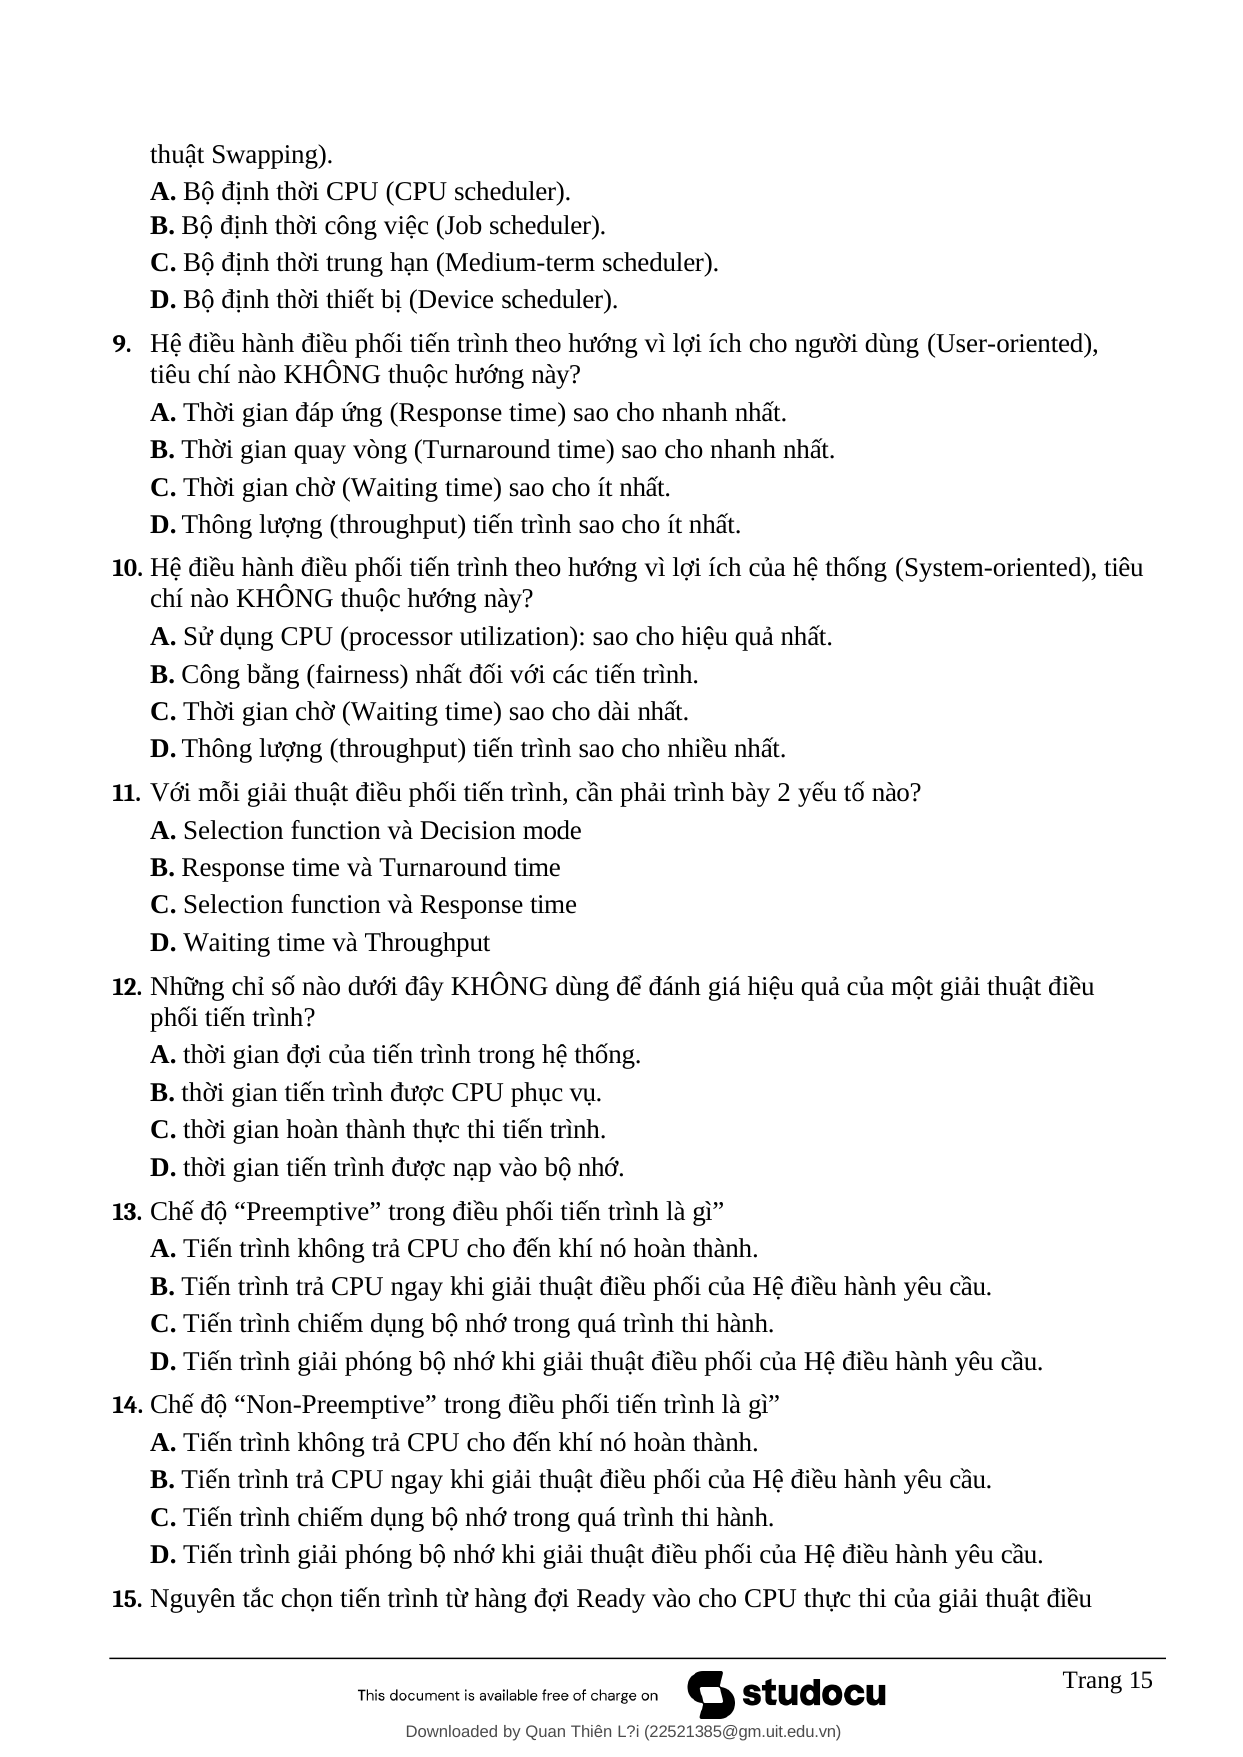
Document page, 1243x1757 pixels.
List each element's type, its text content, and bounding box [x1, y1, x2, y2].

list Sử dụng CPU (processor utilization): sao cho hiệu quả nhất. [150, 620, 1166, 651]
text chí nào KHÔNG thuộc hướng này? [150, 583, 1166, 614]
list Thời gian chờ (Waiting time) sao cho ít nhất. [150, 471, 1166, 502]
list Tiến trình giải phóng bộ nhớ khi giải thuật điều phối của Hệ điều hành yêu cầu. [150, 1344, 1166, 1376]
list Những chỉ số nào dưới đây KHÔNG dùng để đánh giá hiệu quả của một giải thuật điều phối tiến trình? [112, 970, 1104, 1032]
list thời gian tiến trình được CPU phục vụ. [150, 1076, 1166, 1107]
list Công bằng (fairness) nhất đối với các tiến trình. [150, 658, 1166, 689]
text thuật Swapping). [150, 139, 1166, 170]
list Chế độ “Non-Preemptive” trong điều phối tiến trình là gì” [112, 1388, 1166, 1420]
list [150, 246, 1166, 277]
list Hệ điều hành điều phối tiến trình theo hướng vì lợi ích cho người dùng (User-oriented), [112, 327, 1166, 358]
list Thời gian chờ (Waiting time) sao cho dài nhất. [150, 695, 1166, 726]
list Chế độ “Preemptive” trong điều phối tiến trình là gì” [112, 1194, 1166, 1226]
list Tiến trình không trả CPU cho đến khí nó hoàn thành. [150, 1232, 1166, 1263]
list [150, 283, 1166, 314]
list Tiến trình giải phóng bộ nhớ khi giải thuật điều phối của Hệ điều hành yêu cầu. [150, 1538, 1166, 1569]
list Response time và Turnaround time [150, 851, 1166, 882]
list Thông lượng (throughput) tiến trình sao cho nhiều nhất. [150, 732, 1166, 763]
list Tiến trình trả CPU ngay khi giải thuật điều phối của Hệ điều hành yêu cầu. [150, 1463, 1166, 1495]
list Tiến trình chiếm dụng bộ nhớ trong quá trình thi hành. [150, 1307, 1166, 1338]
picture [308, 1665, 934, 1725]
list Bộ định thời công việc (Job scheduler). [150, 209, 1166, 241]
list Tiến trình không trả CPU cho đến khí nó hoàn thành. [150, 1426, 1166, 1457]
list Thời gian quay vòng (Turnaround time) sao cho nhanh nhất. [150, 433, 1166, 464]
list thời gian đợi của tiến trình trong hệ thống. [150, 1038, 1166, 1070]
list Nguyên tắc chọn tiến trình từ hàng đợi Ready vào cho CPU thực thi của giải thuật điều [112, 1582, 1166, 1613]
list Hệ điều hành điều phối tiến trình theo hướng vì lợi ích của hệ thống (System-oriented), tiêu [112, 552, 1166, 583]
list Selection function và Response time [150, 889, 1166, 920]
list thời gian hoàn thành thực thi tiến trình. [150, 1113, 1166, 1144]
list Tiến trình trả CPU ngay khi giải thuật điều phối của Hệ điều hành yêu cầu. [150, 1270, 1166, 1301]
text tiêu chí nào KHÔNG thuộc hướng này? [150, 358, 1166, 389]
list thời gian tiến trình được nạp vào bộ nhớ. [150, 1151, 1166, 1182]
list Waiting time và Throughput [150, 926, 1166, 957]
list Thời gian đáp ứng (Response time) sao cho nhanh nhất. [150, 396, 1166, 427]
list Tiến trình chiếm dụng bộ nhớ trong quá trình thi hành. [150, 1501, 1166, 1532]
list Thông lượng (throughput) tiến trình sao cho ít nhất. [150, 508, 1166, 539]
list Với mỗi giải thuật điều phối tiến trình, cần phải trình bày 2 yếu tố nào? [112, 776, 1166, 807]
list Bộ định thời CPU (CPU scheduler). [150, 175, 1166, 206]
list Selection function và Decision mode [150, 814, 1166, 845]
